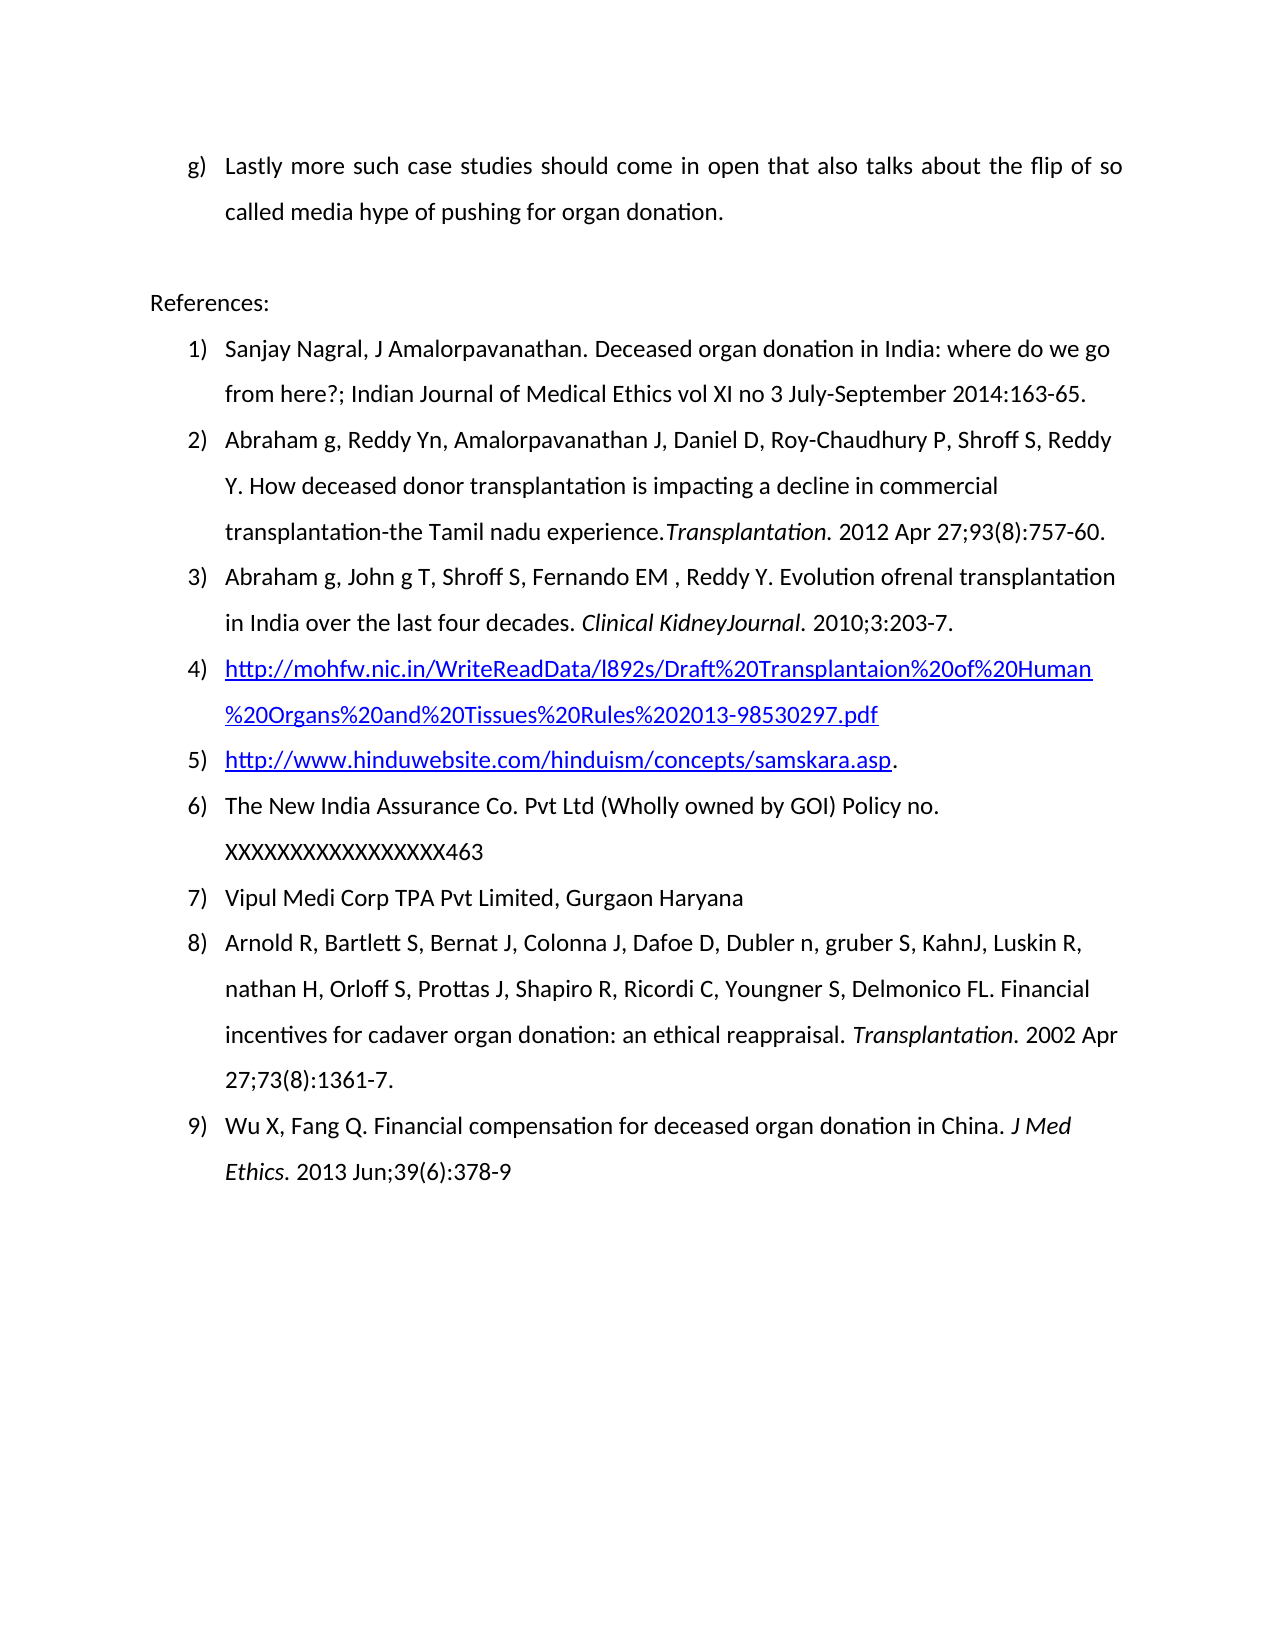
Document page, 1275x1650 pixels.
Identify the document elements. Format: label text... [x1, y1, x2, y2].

text References: [150, 287, 1125, 318]
list Lastly more such case studies should come in open that also talks about the flip of so called media hype of pushing for organ donation. [187, 150, 1125, 226]
list Wu X, Fang Q. Financial compensation for deceased organ donation in China. J Med Ethics. 2013 Jun;39(6):378-9 [187, 1110, 1125, 1187]
list Abraham g, John g T, Shroff S, Fernando EM , Reddy Y. Evolution ofrenal transplantation in India over the last four decades. Clinical KidneyJournal. 2010;3:203-7. [187, 562, 1125, 638]
list http://mohfw.nic.in/WriteReadData/l892s/Draft%20Transplantaion%20of%20Human%20Organs%20and%20Tissues%20Rules%202013-98530297.pdf [187, 653, 1125, 729]
list Arnold R, Bartlett S, Bernat J, Colonna J, Dafoe D, Dubler n, gruber S, KahnJ, Luskin R, nathan H, Orloff S, Prottas J, Shapiro R, Ricordi C, Youngner S, Delmonico FL. Financial incentives for cadaver organ donation: an ethical reappraisal. Transplantation. 2002 Apr 27;73(8):1361-7. [187, 927, 1125, 1095]
list The New India Assurance Co. Pvt Ltd (Wholly owned by GOI) Policy no. XXXXXXXXXXXXXXXXX463 [187, 790, 1125, 866]
list Vipul Medi Corp TPA Pvt Limited, Gurgaon Haryana [187, 882, 1125, 912]
list Abraham g, Reddy Yn, Amalorpavanathan J, Daniel D, Roy-Chaudhury P, Shroff S, Reddy Y. How deceased donor transplantation is impacting a decline in commercial transplantation-the Tamil nadu experience.Transplantation. 2012 Apr 27;93(8):757-60. [187, 424, 1125, 546]
list http://www.hinduwebsite.com/hinduism/concepts/samskara.asp. [187, 744, 1125, 775]
list Sanjay Nagral, J Amalorpavanathan. Deceased organ donation in India: where do we go from here?; Indian Journal of Medical Ethics vol XI no 3 July-September 2014:163-65. [187, 333, 1125, 409]
